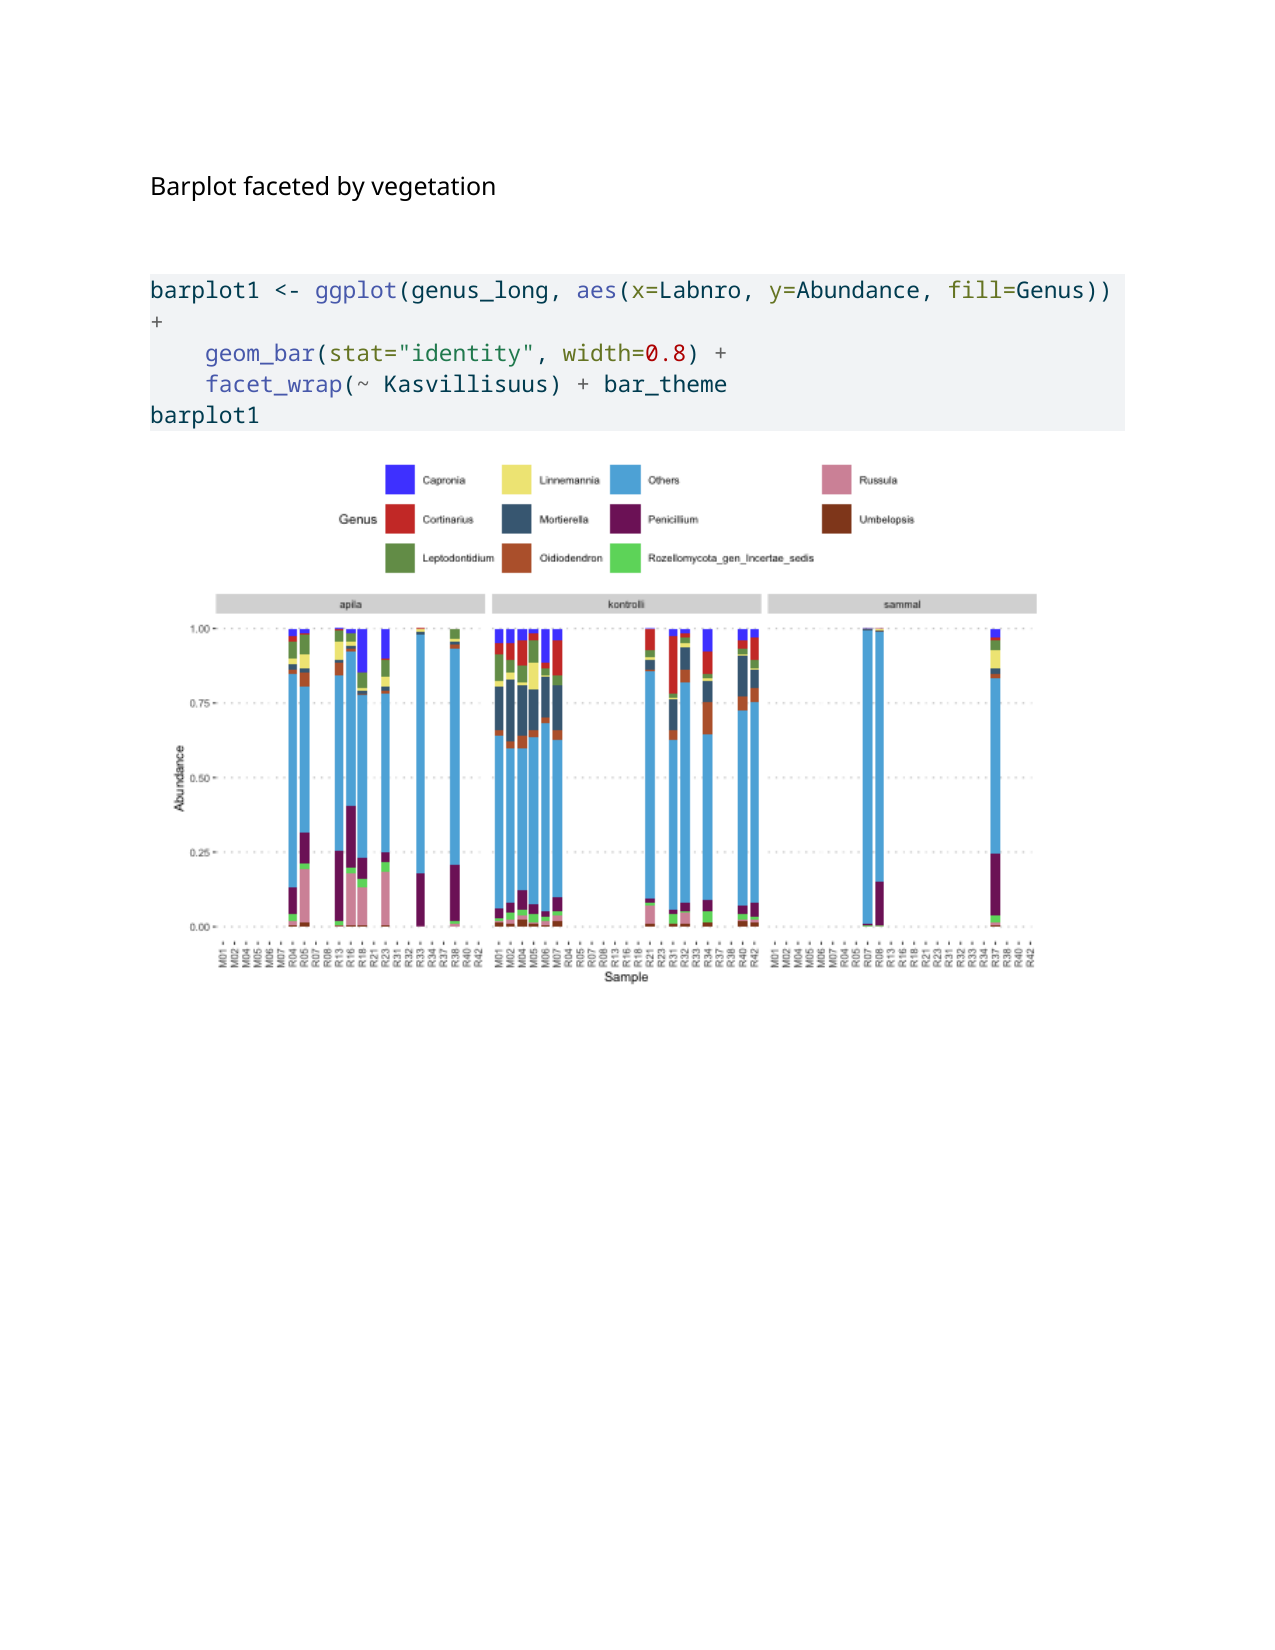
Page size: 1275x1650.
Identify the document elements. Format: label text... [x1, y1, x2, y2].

text Barplot faceted by vegetation [150, 169, 1125, 203]
picture [168, 451, 1044, 990]
text barplot1 <- ggplot(genus_long, aes(x=Labnro, y=Abundance, fill=Genus)) + geom_bar(stat="identity", width=0.8) + facet_wrap(~ Kasvillisuus) + bar_theme barplot1 [164, 274, 1125, 431]
